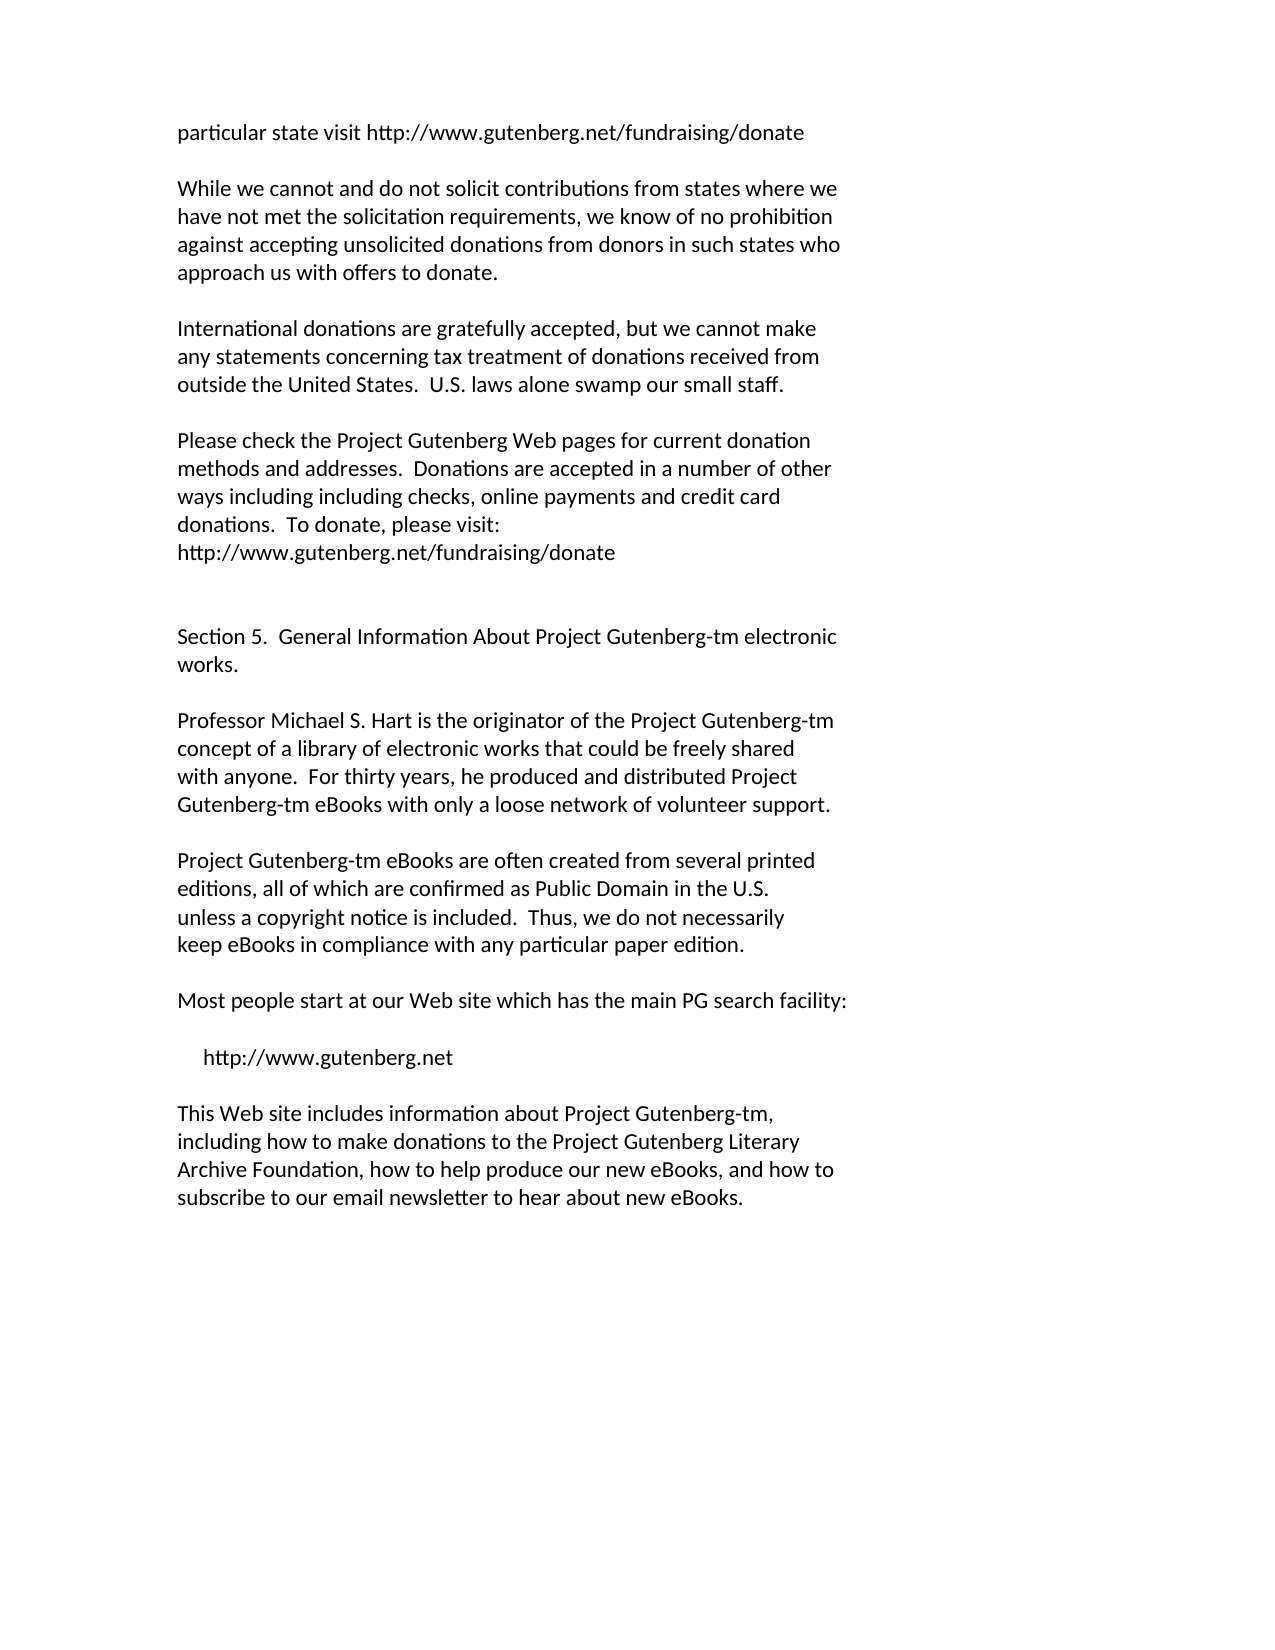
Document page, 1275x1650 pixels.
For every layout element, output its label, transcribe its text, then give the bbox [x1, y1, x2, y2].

text Archive Foundation, how to help produce our new eBooks, and how to [177, 1155, 1186, 1183]
text Gutenberg-tm eBooks with only a loose network of volunteer support. [177, 791, 1186, 818]
text including how to make donations to the Project Gutenberg Literary [177, 1127, 1186, 1155]
text This Web site includes information about Project Gutenberg-tm, [177, 1099, 1186, 1127]
text outside the United States. U.S. laws alone swamp our small staff. [177, 370, 1186, 398]
text concept of a library of electronic works that could be freely shared [177, 734, 1186, 762]
text have not met the solicitation requirements, we know of no prohibition [177, 202, 1186, 230]
text approach us with offers to donate. [177, 258, 1186, 286]
text Section 5. General Information About Project Gutenberg-tm electronic [177, 622, 1186, 650]
text International donations are gratefully accepted, but we cannot make [177, 314, 1186, 342]
text any statements concerning tax treatment of donations received from [177, 342, 1186, 370]
text While we cannot and do not solicit contributions from states where we [177, 174, 1186, 202]
text methods and addresses. Donations are accepted in a number of other [177, 454, 1186, 482]
text editions, all of which are confirmed as Public Domain in the U.S. [177, 874, 1186, 903]
text particular state visit http://www.gutenberg.net/fundraising/donate [177, 118, 1186, 146]
text against accepting unsolicited donations from donors in such states who [177, 230, 1186, 258]
text http://www.gutenberg.net/fundraising/donate [177, 538, 1186, 566]
text donations. To donate, please visit: [177, 510, 1186, 538]
text Professor Michael S. Hart is the originator of the Project Gutenberg-tm [177, 706, 1186, 734]
text keep eBooks in compliance with any particular paper edition. [177, 931, 1186, 959]
text subscribe to our email newsletter to hear about new eBooks. [177, 1183, 1186, 1211]
text ways including including checks, online payments and credit card [177, 482, 1186, 510]
text Please check the Project Gutenberg Web pages for current donation [177, 426, 1186, 454]
text works. [177, 650, 1186, 678]
text Project Gutenberg-tm eBooks are often created from several printed [177, 847, 1186, 874]
text with anyone. For thirty years, he produced and distributed Project [177, 762, 1186, 791]
text http://www.gutenberg.net [177, 1043, 1186, 1071]
text Most people start at our Web site which has the main PG search facility: [177, 987, 1186, 1015]
text unless a copyright notice is included. Thus, we do not necessarily [177, 903, 1186, 931]
